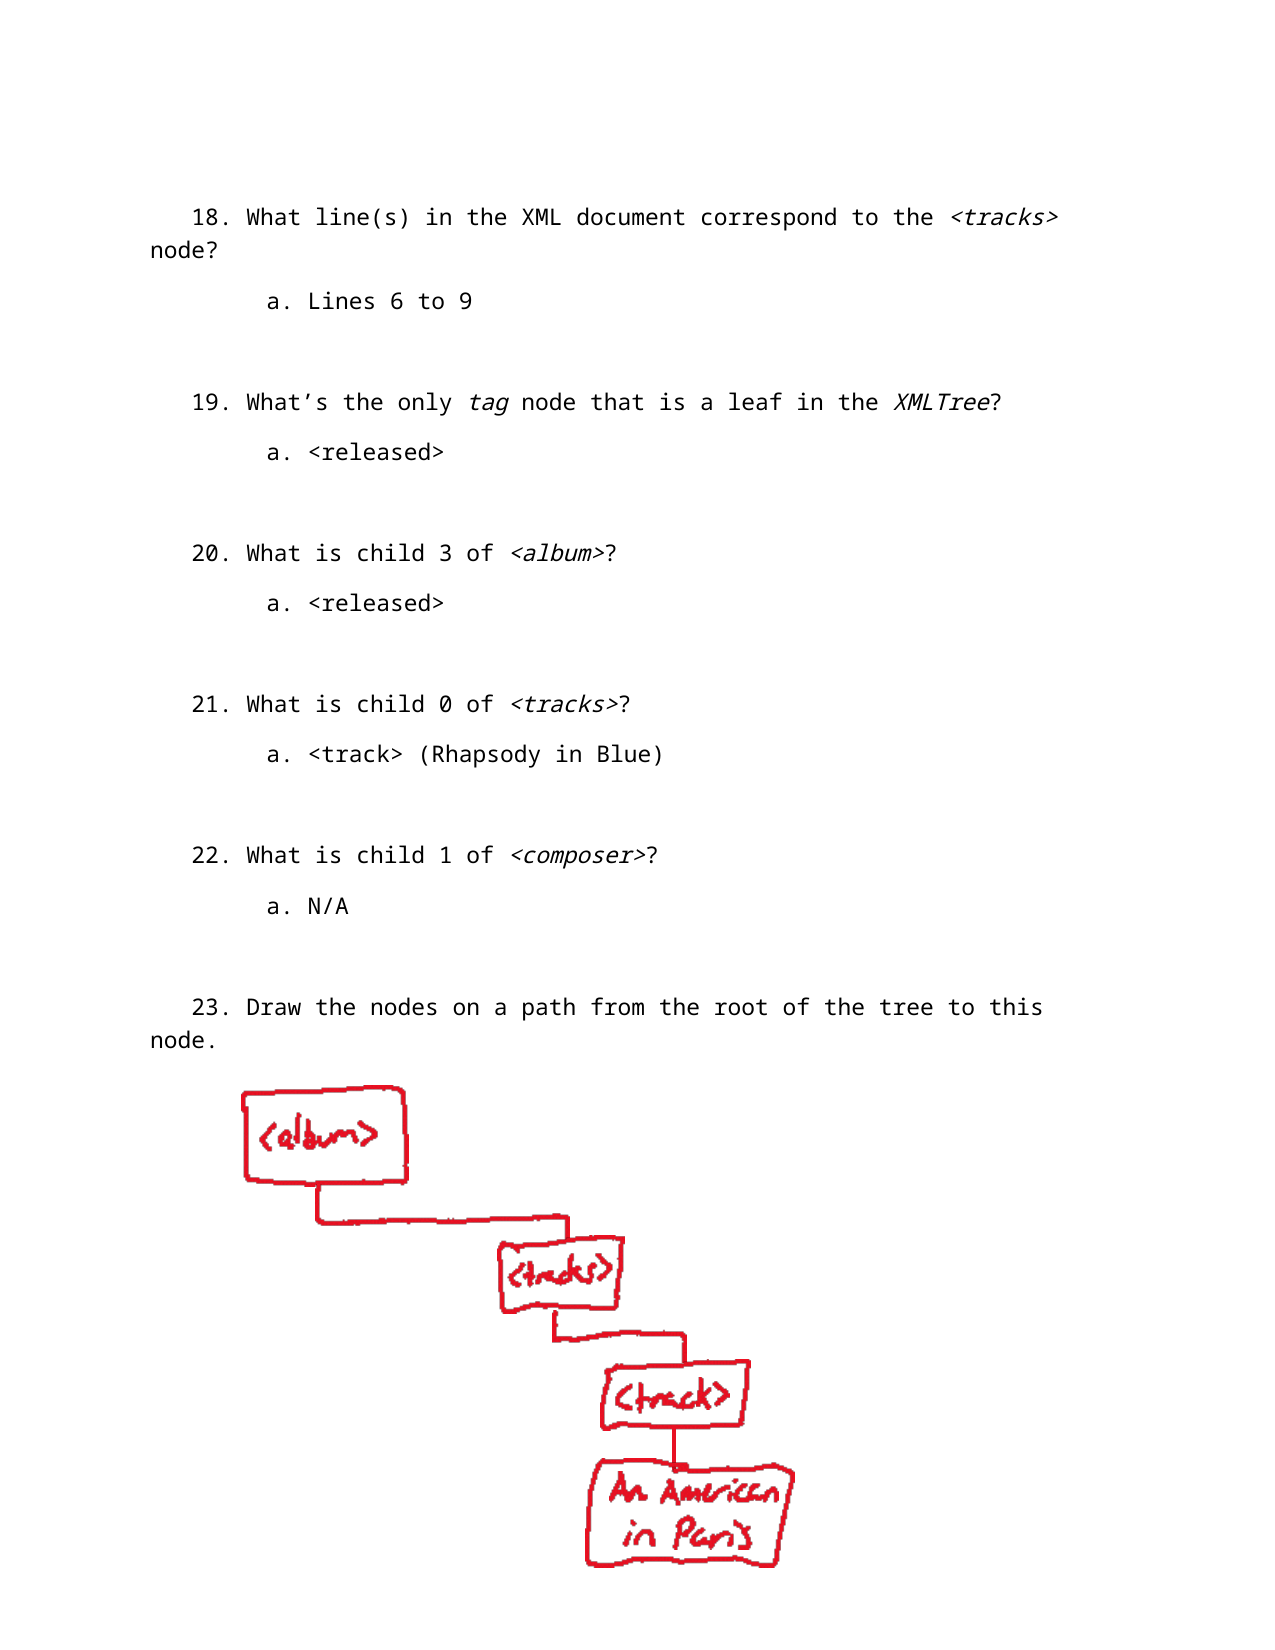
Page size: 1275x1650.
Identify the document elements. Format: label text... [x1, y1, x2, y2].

text a. Lines 6 to 9 [150, 284, 1125, 316]
text 22. What is child 1 of <composer>? [150, 839, 1125, 870]
text a. <track> (Rhapsody in Blue) [150, 738, 1125, 769]
text a. N/A [150, 889, 1125, 921]
text 23. Draw the nodes on a path from the root of the tree to this node. [150, 990, 1125, 1055]
text 19. What’s the only tag node that is a leaf in the XMLTree? [150, 385, 1125, 417]
text 21. What is child 0 of <tracks>? [150, 688, 1125, 719]
text a. <released> [150, 436, 1125, 467]
text a. <released> [150, 587, 1125, 618]
picture [241, 1085, 795, 1568]
text 18. What line(s) in the XML document correspond to the <tracks> node? [150, 200, 1125, 265]
text 20. What is child 3 of <album>? [150, 537, 1125, 568]
